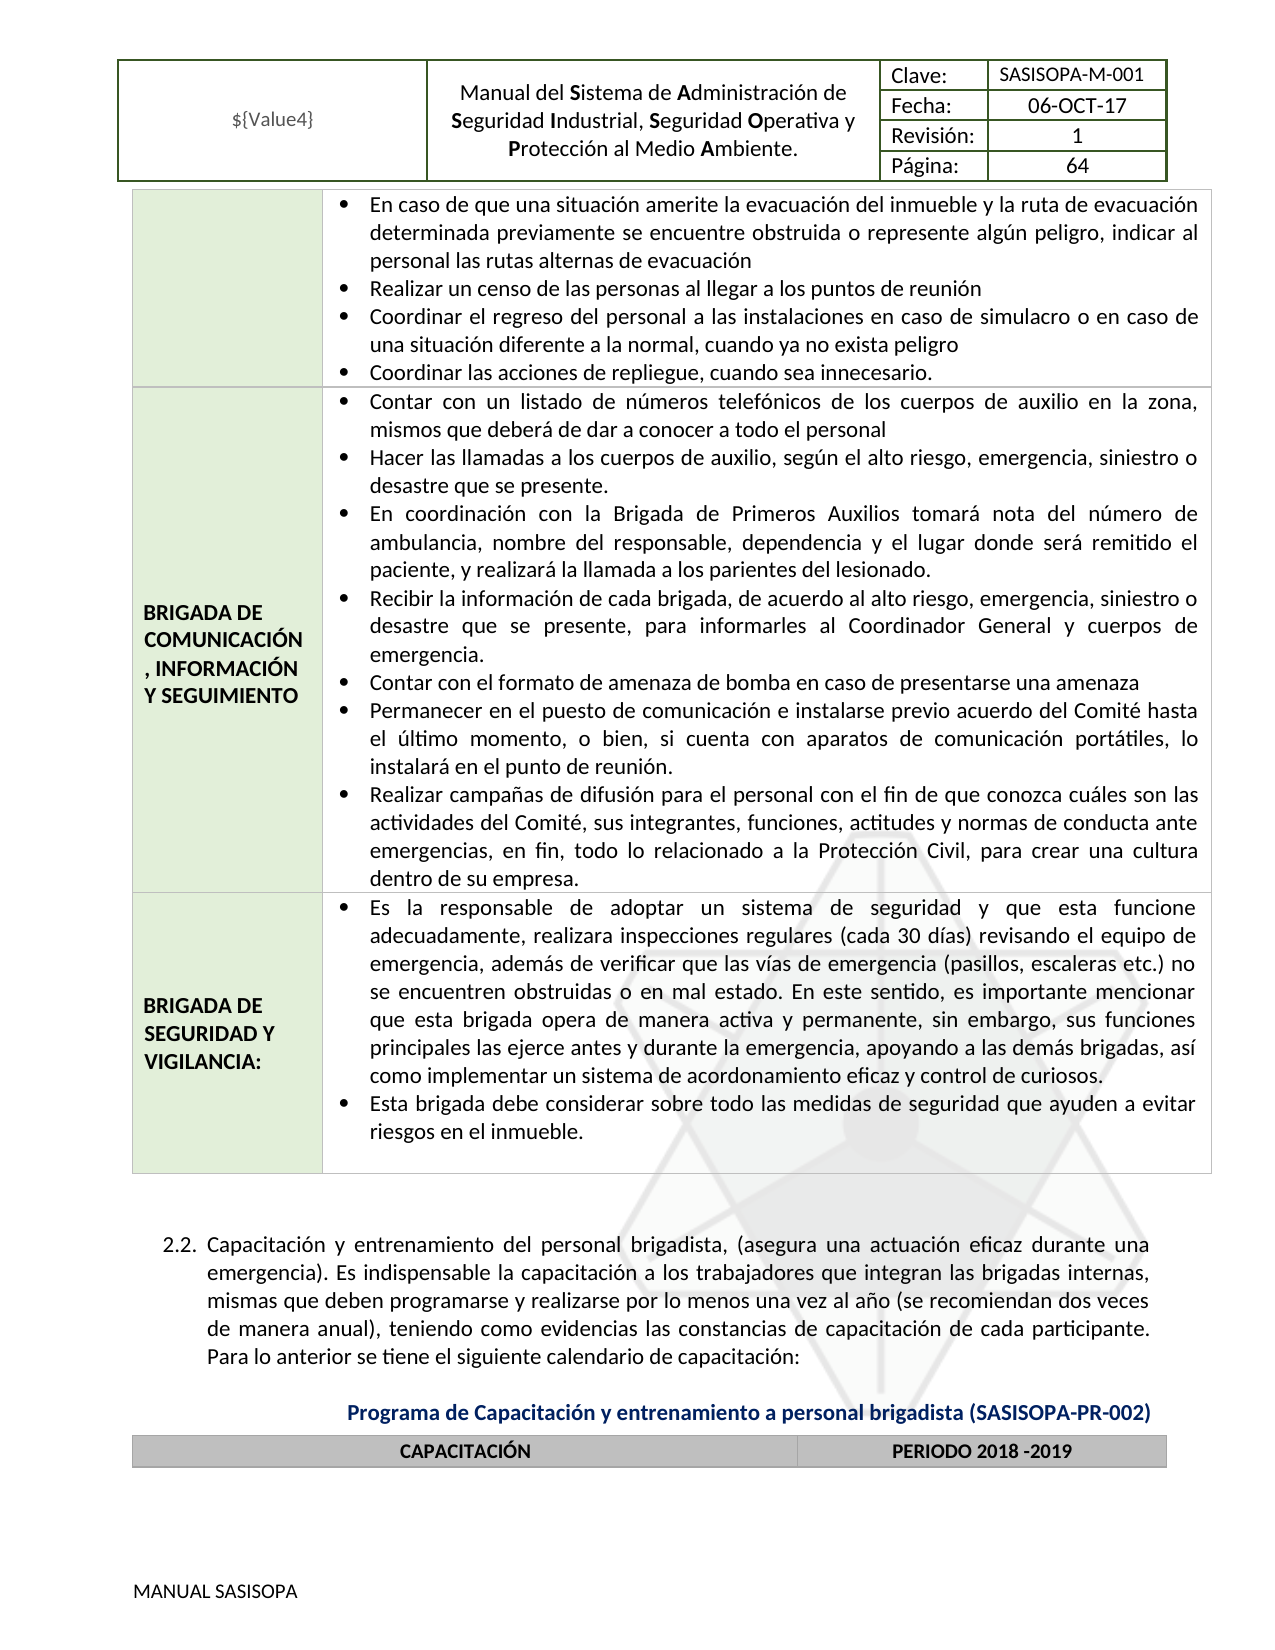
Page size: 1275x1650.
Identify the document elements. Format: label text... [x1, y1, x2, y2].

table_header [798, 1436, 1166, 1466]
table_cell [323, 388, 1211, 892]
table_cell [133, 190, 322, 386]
text Programa de Capacitación y entrenamiento a personal brigadista (SASISOPA-PR-002) [133, 1403, 1152, 1424]
picture [596, 1174, 1158, 1421]
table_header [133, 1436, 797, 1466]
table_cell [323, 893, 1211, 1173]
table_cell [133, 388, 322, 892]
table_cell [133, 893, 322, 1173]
list Capacitación y entrenamiento del personal brigadista, (asegura una actuación eficaz durante una emergencia). Es indispensable la capacitación a los trabajadores que integran las brigadas internas, mismas que deben programarse y realizarse por lo menos una vez al año (se recomiendan dos veces de manera anual), teniendo como evidencias las constancias de capacitación de cada participante. Para lo anterior se tiene el siguiente calendario de capacitación: [162, 1230, 1152, 1370]
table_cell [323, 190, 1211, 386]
